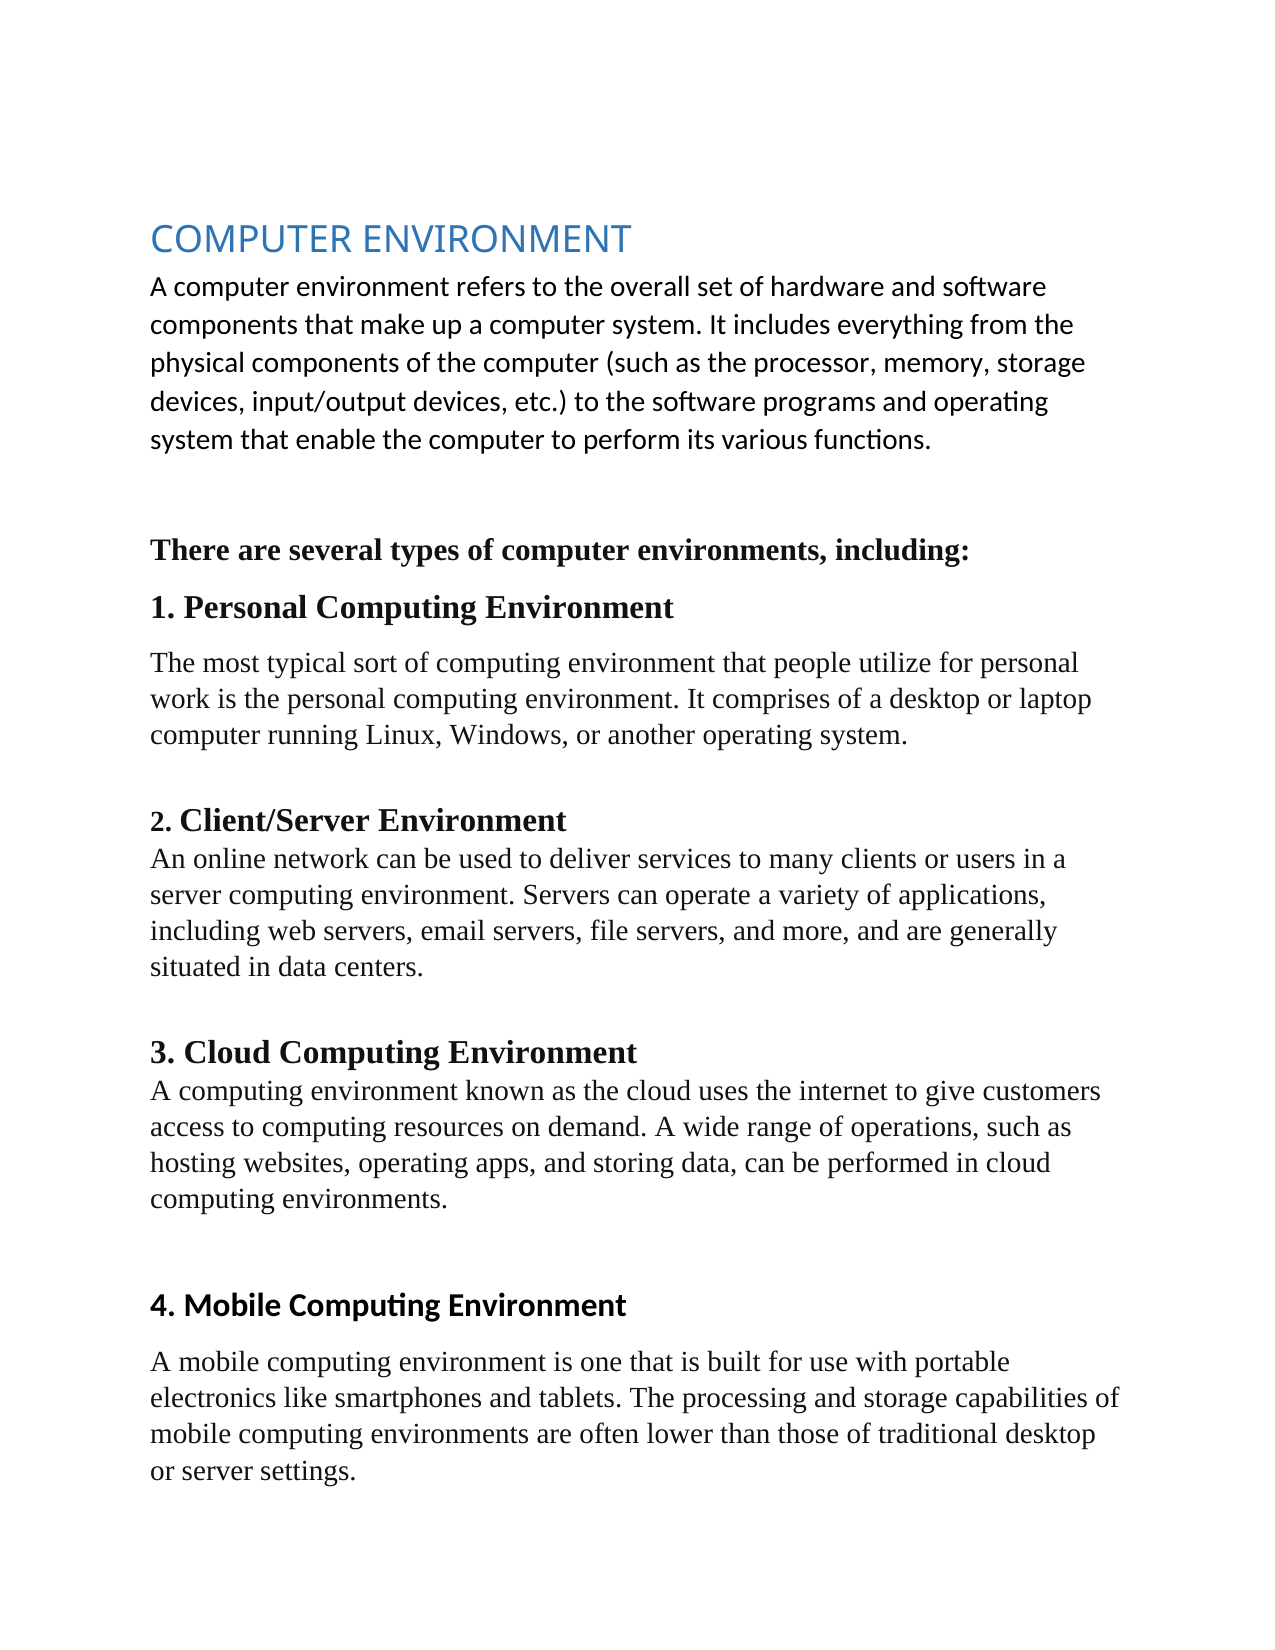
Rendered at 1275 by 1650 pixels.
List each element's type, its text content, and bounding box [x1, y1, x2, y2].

text 1. Personal Computing Environment [150, 587, 1125, 625]
text A mobile computing environment is one that is built for use with portable electronics like smartphones and tablets. The processing and storage capabilities of mobile computing environments are often lower than those of traditional desktop or server settings. [150, 1344, 1125, 1486]
text 4. Mobile Computing Environment [150, 1284, 1125, 1324]
text There are several types of computer environments, including: [150, 532, 1125, 567]
text 3. Cloud Computing Environment A computing environment known as the cloud uses the internet to give customers access to computing resources on demand. A wide range of operations, such as hosting websites, operating apps, and storing data, can be performed in cloud computing environments. [150, 1032, 1125, 1215]
subtitle COMPUTER ENVIRONMENT [150, 212, 1125, 263]
text A computer environment refers to the overall set of hardware and software components that make up a computer system. It includes everything from the physical components of the computer (such as the processor, memory, storage devices, input/output devices, etc.) to the software programs and operating system that enable the computer to perform its various functions. [150, 268, 1125, 457]
text 2. Client/Server Environment An online network can be used to deliver services to many clients or users in a server computing environment. Servers can operate a variety of applications, including web servers, email servers, file servers, and more, and are generally situated in data centers. [150, 800, 1125, 1013]
text The most typical sort of computing environment that people utilize for personal work is the personal computing environment. It comprises of a desktop or laptop computer running Linux, Windows, or another operating system. [150, 645, 1125, 781]
